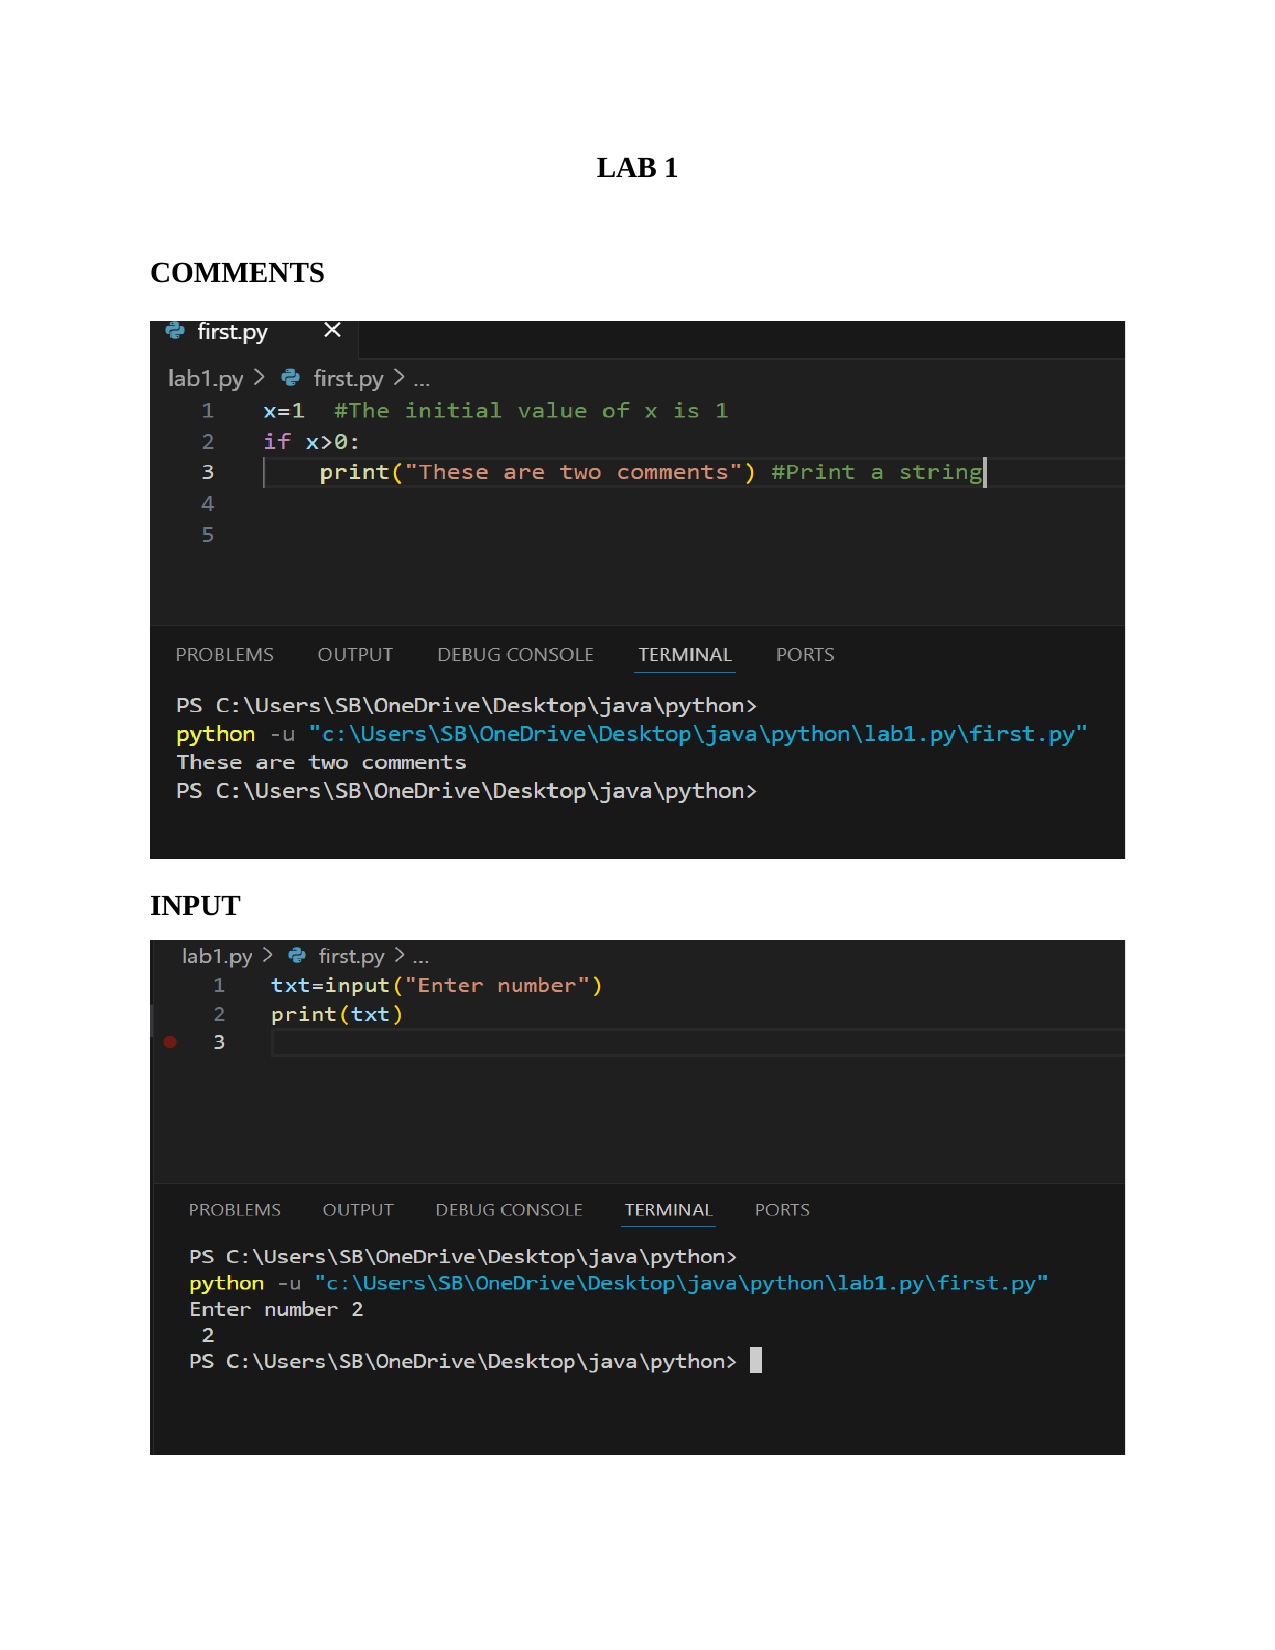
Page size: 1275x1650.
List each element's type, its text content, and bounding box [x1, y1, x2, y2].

picture [150, 321, 1125, 859]
text INPUT [150, 888, 1125, 921]
text LAB 1 [150, 150, 1125, 183]
text COMMENTS [150, 256, 1125, 289]
picture [150, 940, 1125, 1455]
